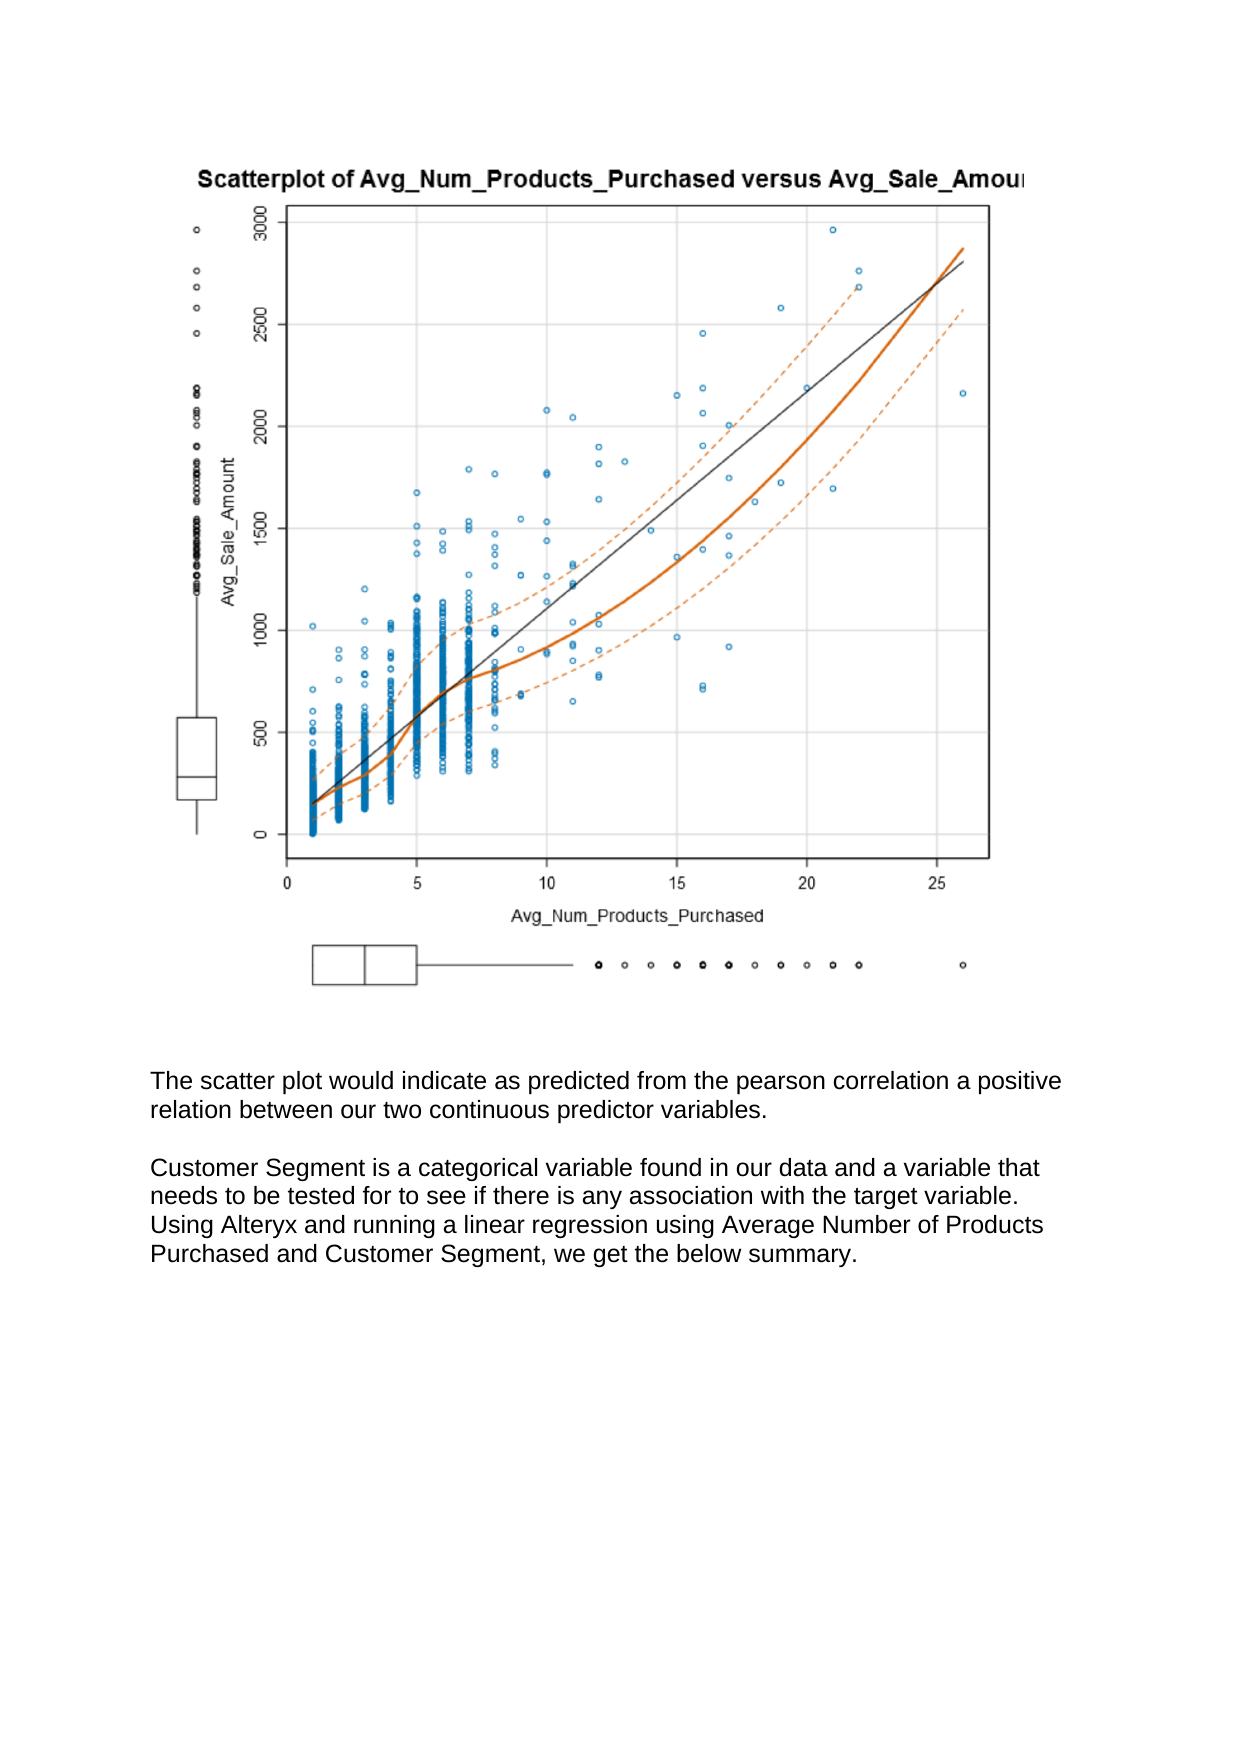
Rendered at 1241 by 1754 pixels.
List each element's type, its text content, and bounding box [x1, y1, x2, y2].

text The scatter plot would indicate as predicted from the pearson correlation a positive relation between our two continuous predictor variables. [150, 1066, 1090, 1124]
picture [150, 150, 1090, 1009]
text Customer Segment is a categorical variable found in our data and a variable that needs to be tested for to see if there is any association with the target variable. Using Alteryx and running a linear regression using Average Number of Products Purchased and Customer Segment, we get the below summary. [150, 1152, 1090, 1267]
